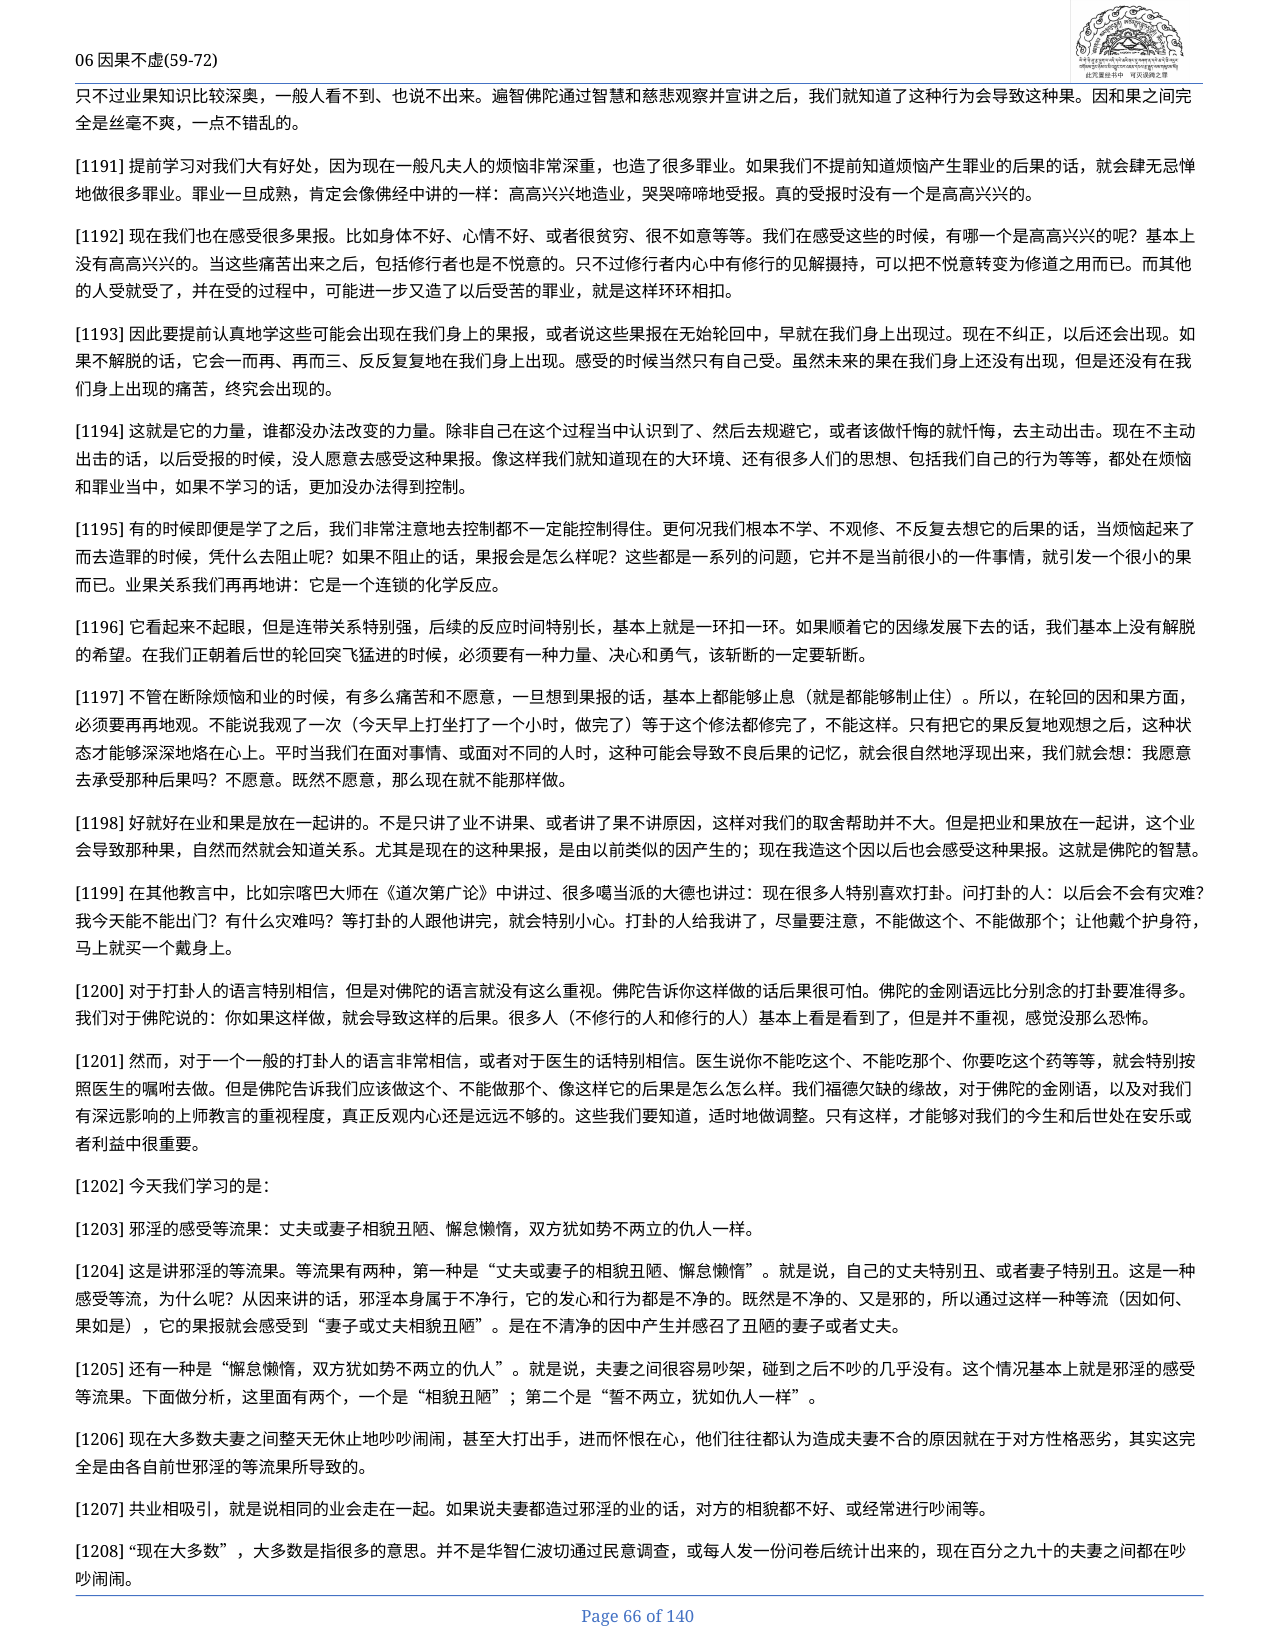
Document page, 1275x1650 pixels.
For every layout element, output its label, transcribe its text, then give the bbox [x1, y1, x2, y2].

text [1197] 不管在断除烦恼和业的时候，有多么痛苦和不愿意，一旦想到果报的话，基本上都能够止息（就是都能够制止住）。所以，在轮回的因和果方面，必须要再再地观。不能说我观了一次（今天早上打坐打了一个小时，做完了）等于这个修法都修完了，不能这样。只有把它的果反复地观想之后，这种状态才能够深深地烙在心上。平时当我们在面对事情、或面对不同的人时，这种可能会导致不良后果的记忆，就会很自然地浮现出来，我们就会想：我愿意去承受那种后果吗？不愿意。既然不愿意，那么现在就不能那样做。 [75, 684, 1200, 792]
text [75, 83, 1200, 134]
text [1208] “现在大多数”，大多数是指很多的意思。并不是华智仁波切通过民意调查，或每人发一份问卷后统计出来的，现在百分之九十的夫妻之间都在吵吵闹闹。 [75, 1538, 1200, 1590]
text [1191] 提前学习对我们大有好处，因为现在一般凡夫人的烦恼非常深重，也造了很多罪业。如果我们不提前知道烦恼产生罪业的后果的话，就会肆无忌惮地做很多罪业。罪业一旦成熟，肯定会像佛经中讲的一样：高高兴兴地造业，哭哭啼啼地受报。真的受报时没有一个是高高兴兴的。 [75, 153, 1200, 205]
text [1199] 在其他教言中，比如宗喀巴大师在《道次第广论》中讲过、很多噶当派的大德也讲过：现在很多人特别喜欢打卦。问打卦的人：以后会不会有灾难？我今天能不能出门？有什么灾难吗？等打卦的人跟他讲完，就会特别小心。打卦的人给我讲了，尽量要注意，不能做这个、不能做那个；让他戴个护身符，马上就买一个戴身上。 [75, 880, 1200, 959]
text [1195] 有的时候即便是学了之后，我们非常注意地去控制都不一定能控制得住。更何况我们根本不学、不观修、不反复去想它的后果的话，当烦恼起来了而去造罪的时候，凭什么去阻止呢？如果不阻止的话，果报会是怎么样呢？这些都是一系列的问题，它并不是当前很小的一件事情，就引发一个很小的果而已。业果关系我们再再地讲：它是一个连锁的化学反应。 [75, 516, 1200, 596]
text [1205] 还有一种是“懈怠懒惰，双方犹如势不两立的仇人”。就是说，夫妻之间很容易吵架，碰到之后不吵的几乎没有。这个情况基本上就是邪淫的感受等流果。下面做分析，这里面有两个，一个是“相貌丑陋”；第二个是“誓不两立，犹如仇人一样”。 [75, 1356, 1200, 1408]
text [1193] 因此要提前认真地学这些可能会出现在我们身上的果报，或者说这些果报在无始轮回中，早就在我们身上出现过。现在不纠正，以后还会出现。如果不解脱的话，它会一而再、再而三、反反复复地在我们身上出现。感受的时候当然只有自己受。虽然未来的果在我们身上还没有出现，但是还没有在我们身上出现的痛苦，终究会出现的。 [75, 321, 1200, 400]
text [1194] 这就是它的力量，谁都没办法改变的力量。除非自己在这个过程当中认识到了、然后去规避它，或者该做忏悔的就忏悔，去主动出击。现在不主动出击的话，以后受报的时候，没人愿意去感受这种果报。像这样我们就知道现在的大环境、还有很多人们的思想、包括我们自己的行为等等，都处在烦恼和罪业当中，如果不学习的话，更加没办法得到控制。 [75, 418, 1200, 498]
text [1203] 邪淫的感受等流果：丈夫或妻子相貌丑陋、懈怠懒惰，双方犹如势不两立的仇人一样。 [75, 1216, 1200, 1240]
picture [1070, 0, 1190, 83]
text [1207] 共业相吸引，就是说相同的业会走在一起。如果说夫妻都造过邪淫的业的话，对方的相貌都不好、或经常进行吵闹等。 [75, 1496, 1200, 1520]
text [1202] 今天我们学习的是： [75, 1173, 1200, 1197]
text [1204] 这是讲邪淫的等流果。等流果有两种，第一种是“丈夫或妻子的相貌丑陋、懈怠懒惰”。就是说，自己的丈夫特别丑、或者妻子特别丑。这是一种感受等流，为什么呢？从因来讲的话，邪淫本身属于不净行，它的发心和行为都是不净的。既然是不净的、又是邪的，所以通过这样一种等流（因如何、果如是），它的果报就会感受到“妻子或丈夫相貌丑陋”。是在不清净的因中产生并感召了丑陋的妻子或者丈夫。 [75, 1258, 1200, 1338]
text [1196] 它看起来不起眼，但是连带关系特别强，后续的反应时间特别长，基本上就是一环扣一环。如果顺着它的因缘发展下去的话，我们基本上没有解脱的希望。在我们正朝着后世的轮回突飞猛进的时候，必须要有一种力量、决心和勇气，该斩断的一定要斩断。 [75, 614, 1200, 666]
text [1206] 现在大多数夫妻之间整天无休止地吵吵闹闹，甚至大打出手，进而怀恨在心，他们往往都认为造成夫妻不合的原因就在于对方性格恶劣，其实这完全是由各自前世邪淫的等流果所导致的。 [75, 1426, 1200, 1478]
text [1201] 然而，对于一个一般的打卦人的语言非常相信，或者对于医生的话特别相信。医生说你不能吃这个、不能吃那个、你要吃这个药等等，就会特别按照医生的嘱咐去做。但是佛陀告诉我们应该做这个、不能做那个、像这样它的后果是怎么怎么样。我们福德欠缺的缘故，对于佛陀的金刚语，以及对我们有深远影响的上师教言的重视程度，真正反观内心还是远远不够的。这些我们要知道，适时地做调整。只有这样，才能够对我们的今生和后世处在安乐或者利益中很重要。 [75, 1048, 1200, 1155]
text [1200] 对于打卦人的语言特别相信，但是对佛陀的语言就没有这么重视。佛陀告诉你这样做的话后果很可怕。佛陀的金刚语远比分别念的打卦要准得多。我们对于佛陀说的：你如果这样做，就会导致这样的后果。很多人（不修行的人和修行的人）基本上看是看到了，但是并不重视，感觉没那么恐怖。 [75, 978, 1200, 1029]
text [1192] 现在我们也在感受很多果报。比如身体不好、心情不好、或者很贫穷、很不如意等等。我们在感受这些的时候，有哪一个是高高兴兴的呢？基本上没有高高兴兴的。当这些痛苦出来之后，包括修行者也是不悦意的。只不过修行者内心中有修行的见解摄持，可以把不悦意转变为修道之用而已。而其他的人受就受了，并在受的过程中，可能进一步又造了以后受苦的罪业，就是这样环环相扣。 [75, 223, 1200, 302]
text [1198] 好就好在业和果是放在一起讲的。不是只讲了业不讲果、或者讲了果不讲原因，这样对我们的取舍帮助并不大。但是把业和果放在一起讲，这个业会导致那种果，自然而然就会知道关系。尤其是现在的这种果报，是由以前类似的因产生的；现在我造这个因以后也会感受这种果报。这就是佛陀的智慧。 [75, 810, 1200, 862]
